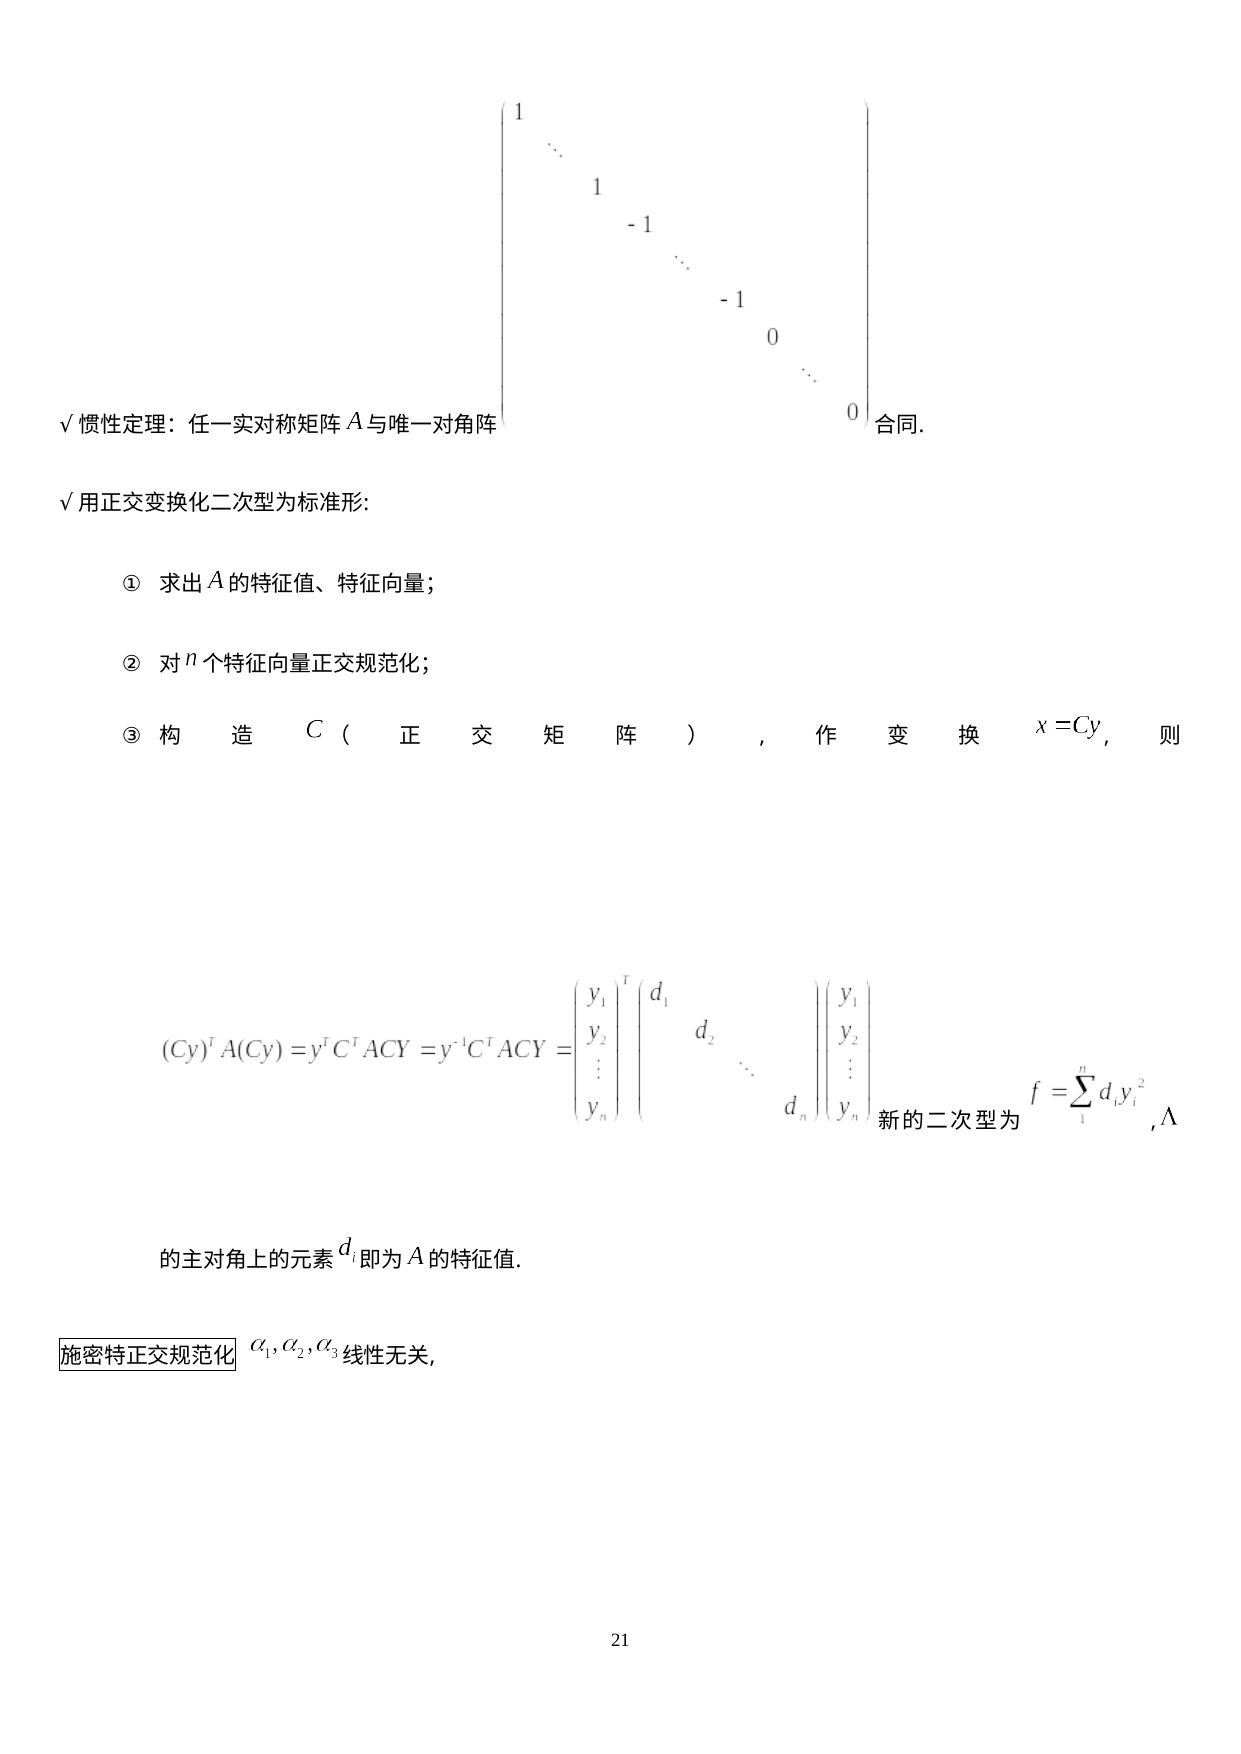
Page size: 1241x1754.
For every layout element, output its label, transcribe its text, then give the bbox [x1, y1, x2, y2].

text √ 惯性定理：任一实对称矩阵与唯一对角阵合同. [59, 95, 1181, 453]
text 施密特正交规范化 线性无关, [59, 1326, 1181, 1391]
list 对个特征向量正交规范化； [122, 645, 1181, 678]
text √ 用正交变换化二次型为标准形: [59, 484, 1181, 517]
list 求出的特征值、特征向量； [122, 549, 1181, 614]
list 构造（正交矩阵）,作变换,则新的二次型为,的主对角上的元素即为的特征值. [122, 710, 1181, 1295]
